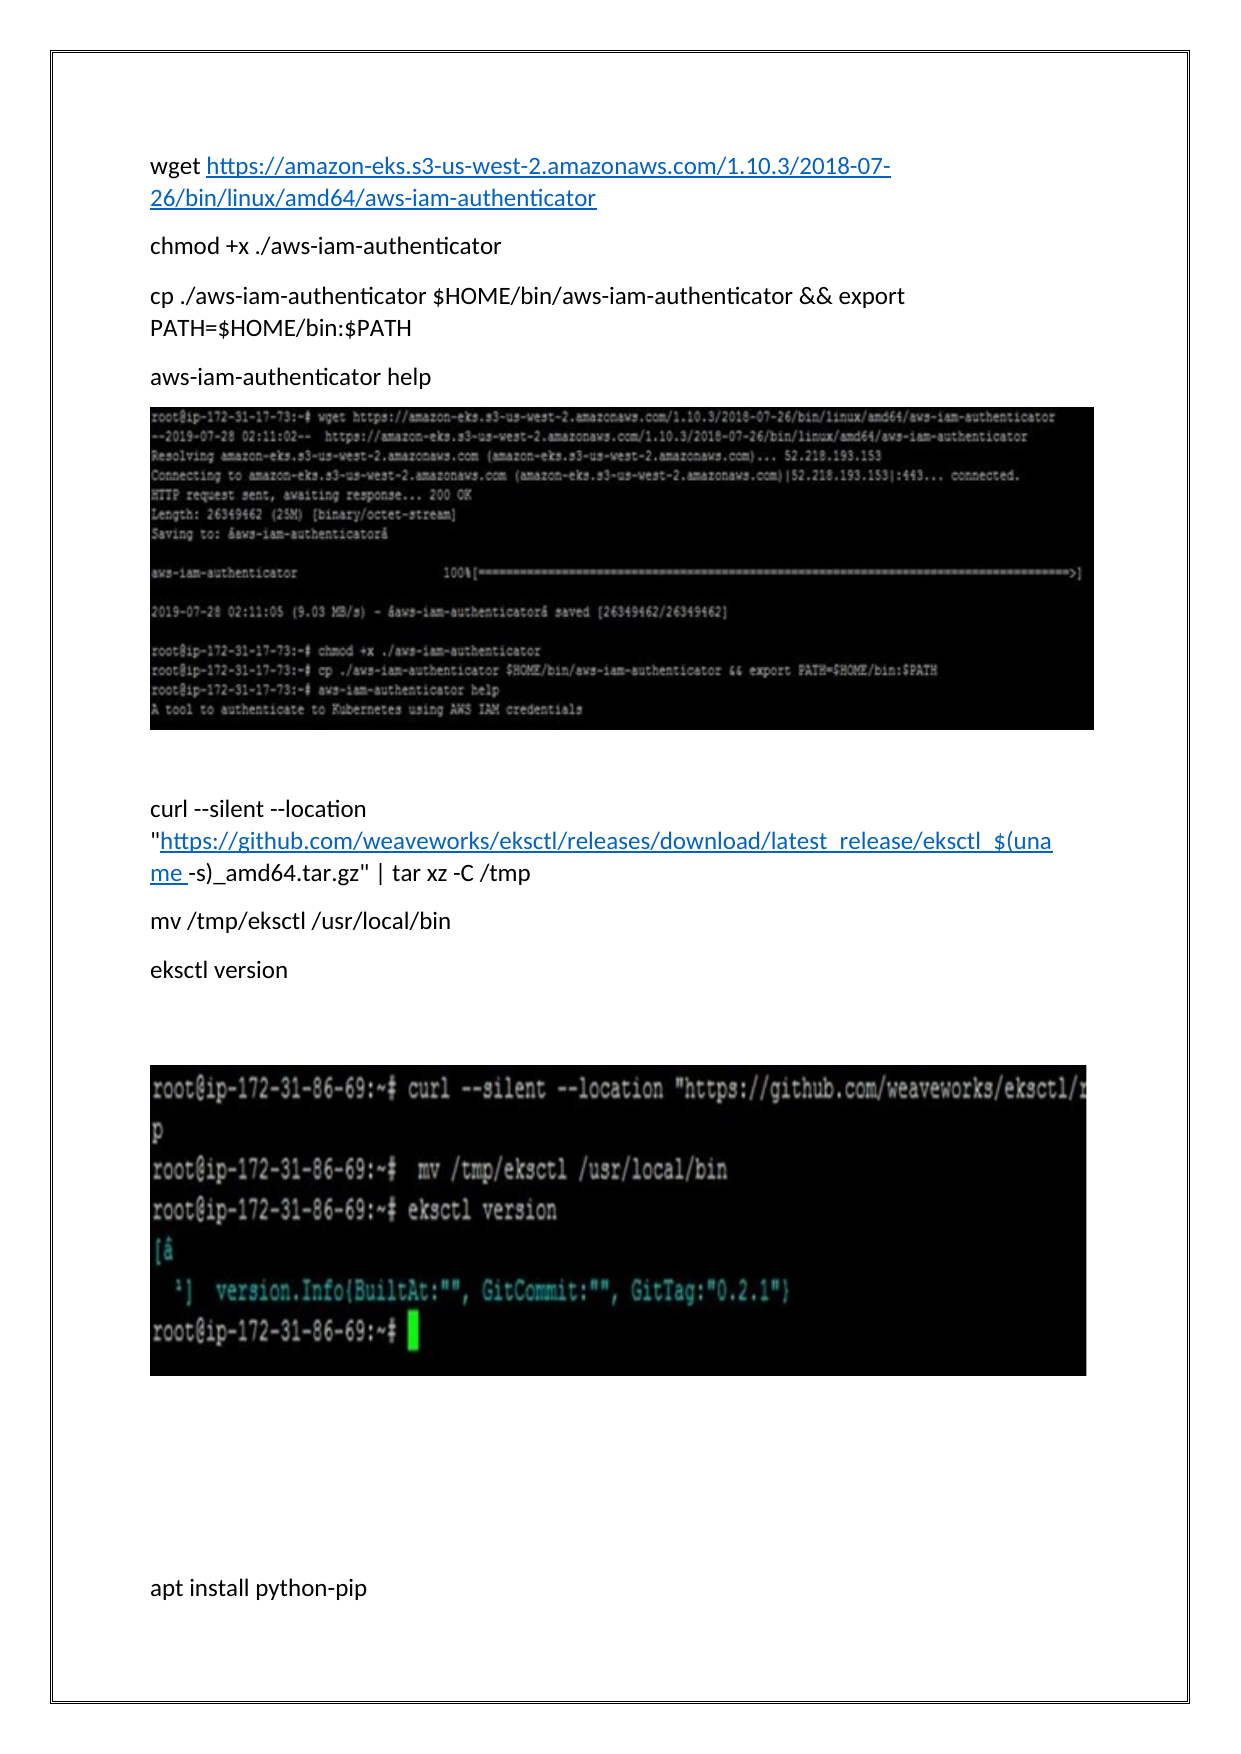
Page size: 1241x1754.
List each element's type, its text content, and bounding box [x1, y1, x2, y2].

text wget https://amazon-eks.s3-us-west-2.amazonaws.com/1.10.3/2018-07- 26/bin/linux/amd64/aws-iam-authenticator [150, 150, 904, 213]
text curl --silent --location "https://github.com/weaveworks/eksctl/releases/download/latest_release/eksctl_$(una me -s)_amd64.tar.gz" | tar xz -C /tmp [150, 793, 1079, 887]
text chmod +x ./aws-iam-authenticator [150, 231, 1090, 261]
text cp ./aws-iam-authenticator $HOME/bin/aws-iam-authenticator && export PATH=$HOME/bin:$PATH [150, 280, 922, 343]
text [150, 1572, 369, 1602]
picture [150, 1065, 1087, 1376]
picture [150, 407, 1094, 730]
text mv /tmp/eksctl /usr/local/bin eksctl version [150, 906, 459, 985]
text aws-iam-authenticator help [150, 361, 1090, 391]
